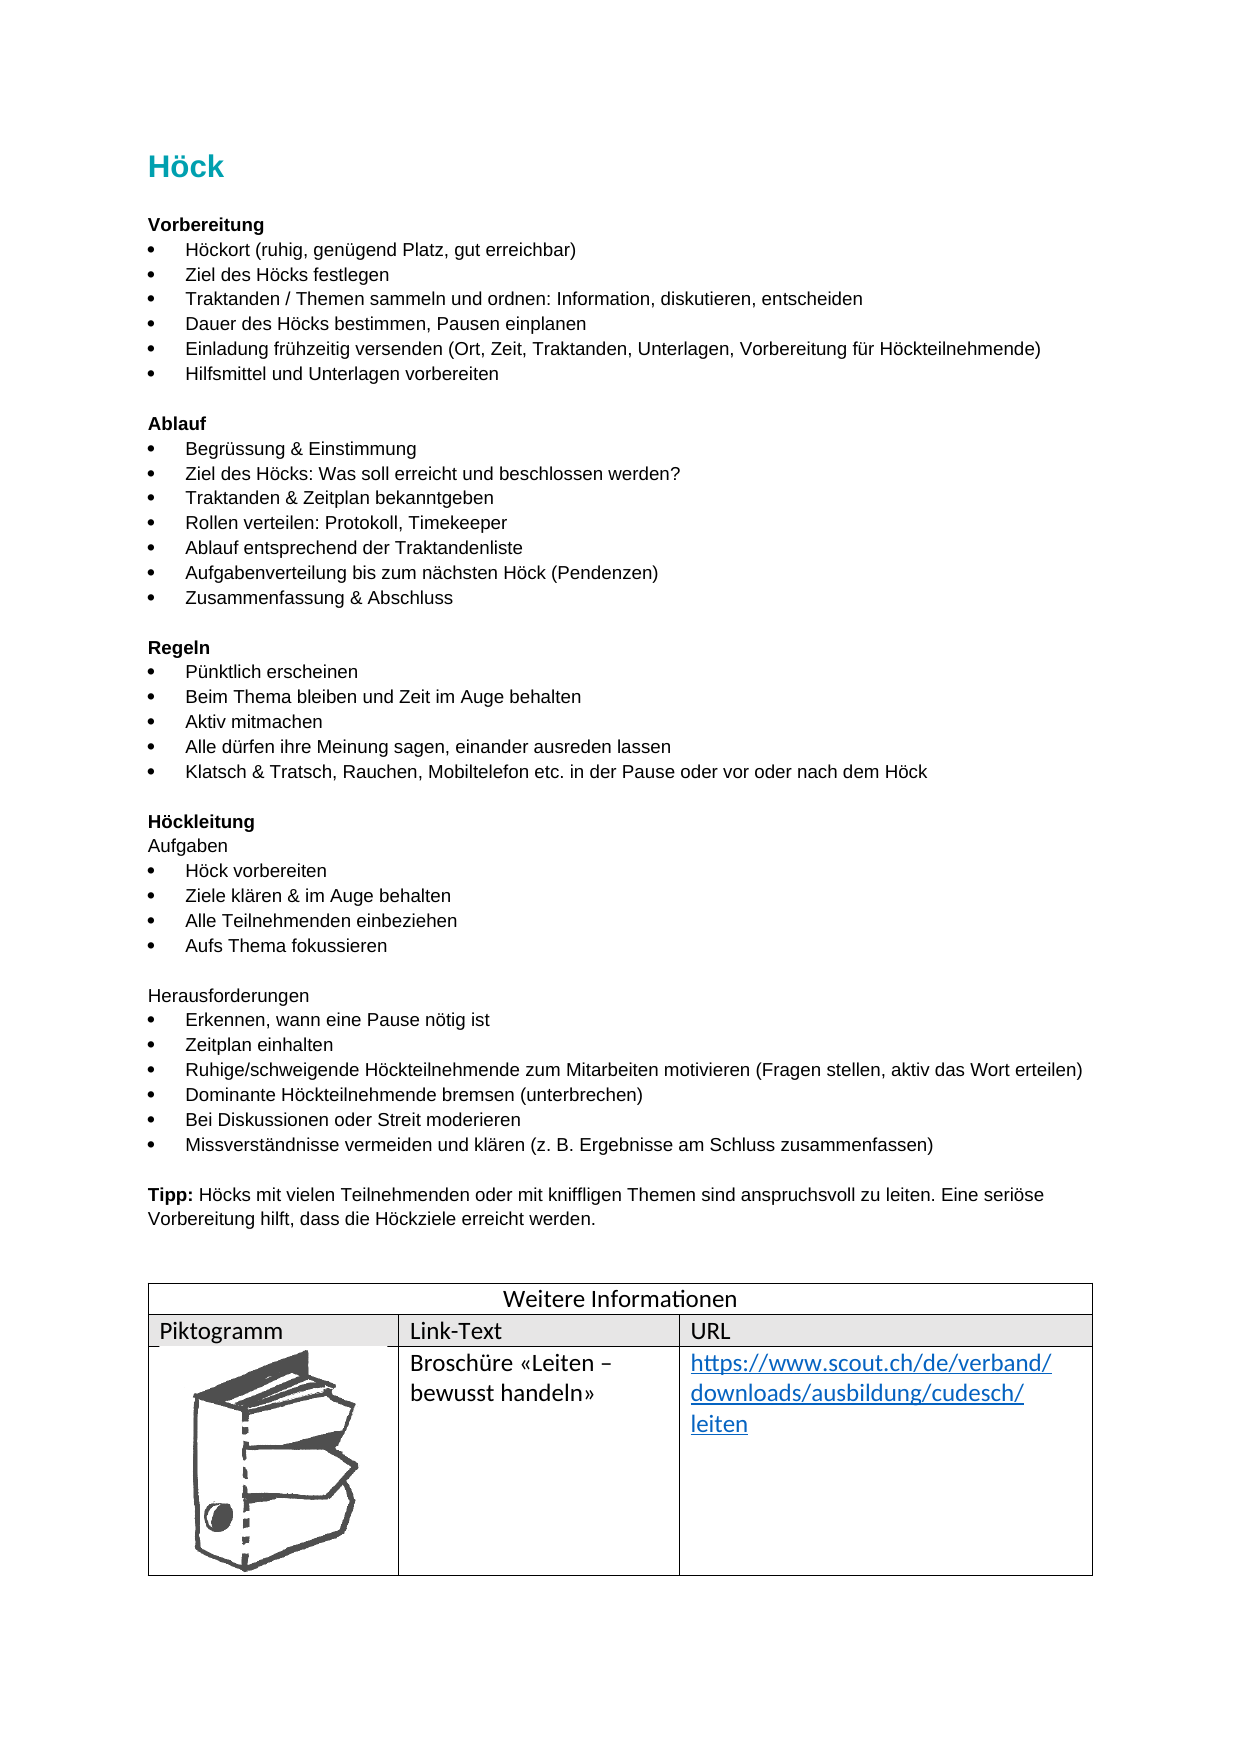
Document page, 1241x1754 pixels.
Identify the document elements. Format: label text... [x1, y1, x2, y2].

list Ziele klären & im Auge behalten [148, 885, 1093, 907]
table_cell [388, 1347, 398, 1575]
text Regeln [148, 636, 1093, 658]
table_cell Piktogramm [149, 1315, 398, 1346]
text Höck [148, 148, 1093, 183]
list Höckort (ruhig, genügend Platz, gut erreichbar) [148, 238, 1093, 260]
list Aufs Thema fokussieren [148, 935, 1093, 956]
table_cell Broschüre «Leiten – bewusst handeln» [399, 1347, 679, 1575]
table_cell https://www.scout.ch/de/verband/downloads/ausbildung/cudesch/leiten [680, 1347, 1092, 1575]
text Ablauf [148, 413, 1093, 434]
list Zeitplan einhalten [148, 1034, 1093, 1056]
table_cell [149, 1347, 159, 1575]
picture [159, 1346, 388, 1575]
list Klatsch & Tratsch, Rauchen, Mobiltelefon etc. in der Pause oder vor oder nach dem Höck [148, 761, 1093, 782]
list Bei Diskussionen oder Streit moderieren [148, 1109, 1093, 1131]
list Zusammenfassung & Abschluss [148, 587, 1093, 608]
list Ziel des Höcks: Was soll erreicht und beschlossen werden? [148, 462, 1093, 484]
list Höck vorbereiten [148, 860, 1093, 882]
list Begrüssung & Einstimmung [148, 437, 1093, 459]
table_cell URL [680, 1315, 1092, 1346]
list Hilfsmittel und Unterlagen vorbereiten [148, 363, 1093, 384]
table_header Weitere Informationen [149, 1284, 1092, 1314]
list Dominante Höckteilnehmende bremsen (unterbrechen) [148, 1084, 1093, 1106]
list Erkennen, wann eine Pause nötig ist [148, 1009, 1093, 1031]
list Ziel des Höcks festlegen [148, 263, 1093, 285]
list Beim Thema bleiben und Zeit im Auge behalten [148, 686, 1093, 708]
text Tipp: Höcks mit vielen Teilnehmenden oder mit kniffligen Themen sind anspruchsvoll zu leiten. Eine seriöse Vorbereitung hilft, dass die Höckziele erreicht werden. [148, 1183, 1093, 1230]
list Vorbereitung [148, 214, 1093, 235]
list Aktiv mitmachen [148, 711, 1093, 733]
text Höckleitung [148, 811, 1093, 832]
list Traktanden & Zeitplan bekanntgeben [148, 487, 1093, 509]
text Aufgaben [148, 835, 1093, 857]
table_cell Link-Text [399, 1315, 679, 1346]
list Ruhige/schweigende Höckteilnehmende zum Mitarbeiten motivieren (Fragen stellen, aktiv das Wort erteilen) [148, 1059, 1093, 1081]
list Traktanden / Themen sammeln und ordnen: Information, diskutieren, entscheiden [148, 288, 1093, 310]
text Herausforderungen [148, 984, 1093, 1006]
list Alle Teilnehmenden einbeziehen [148, 910, 1093, 932]
list Pünktlich erscheinen [148, 661, 1093, 683]
list Rollen verteilen: Protokoll, Timekeeper [148, 512, 1093, 534]
list Missverständnisse vermeiden und klären (z. B. Ergebnisse am Schluss zusammenfassen) [148, 1134, 1093, 1155]
list Ablauf entsprechend der Traktandenliste [148, 537, 1093, 559]
list Dauer des Höcks bestimmen, Pausen einplanen [148, 313, 1093, 335]
list Alle dürfen ihre Meinung sagen, einander ausreden lassen [148, 736, 1093, 758]
list Einladung frühzeitig versenden (Ort, Zeit, Traktanden, Unterlagen, Vorbereitung für Höckteilnehmende) [148, 338, 1093, 360]
list Aufgabenverteilung bis zum nächsten Höck (Pendenzen) [148, 562, 1093, 583]
